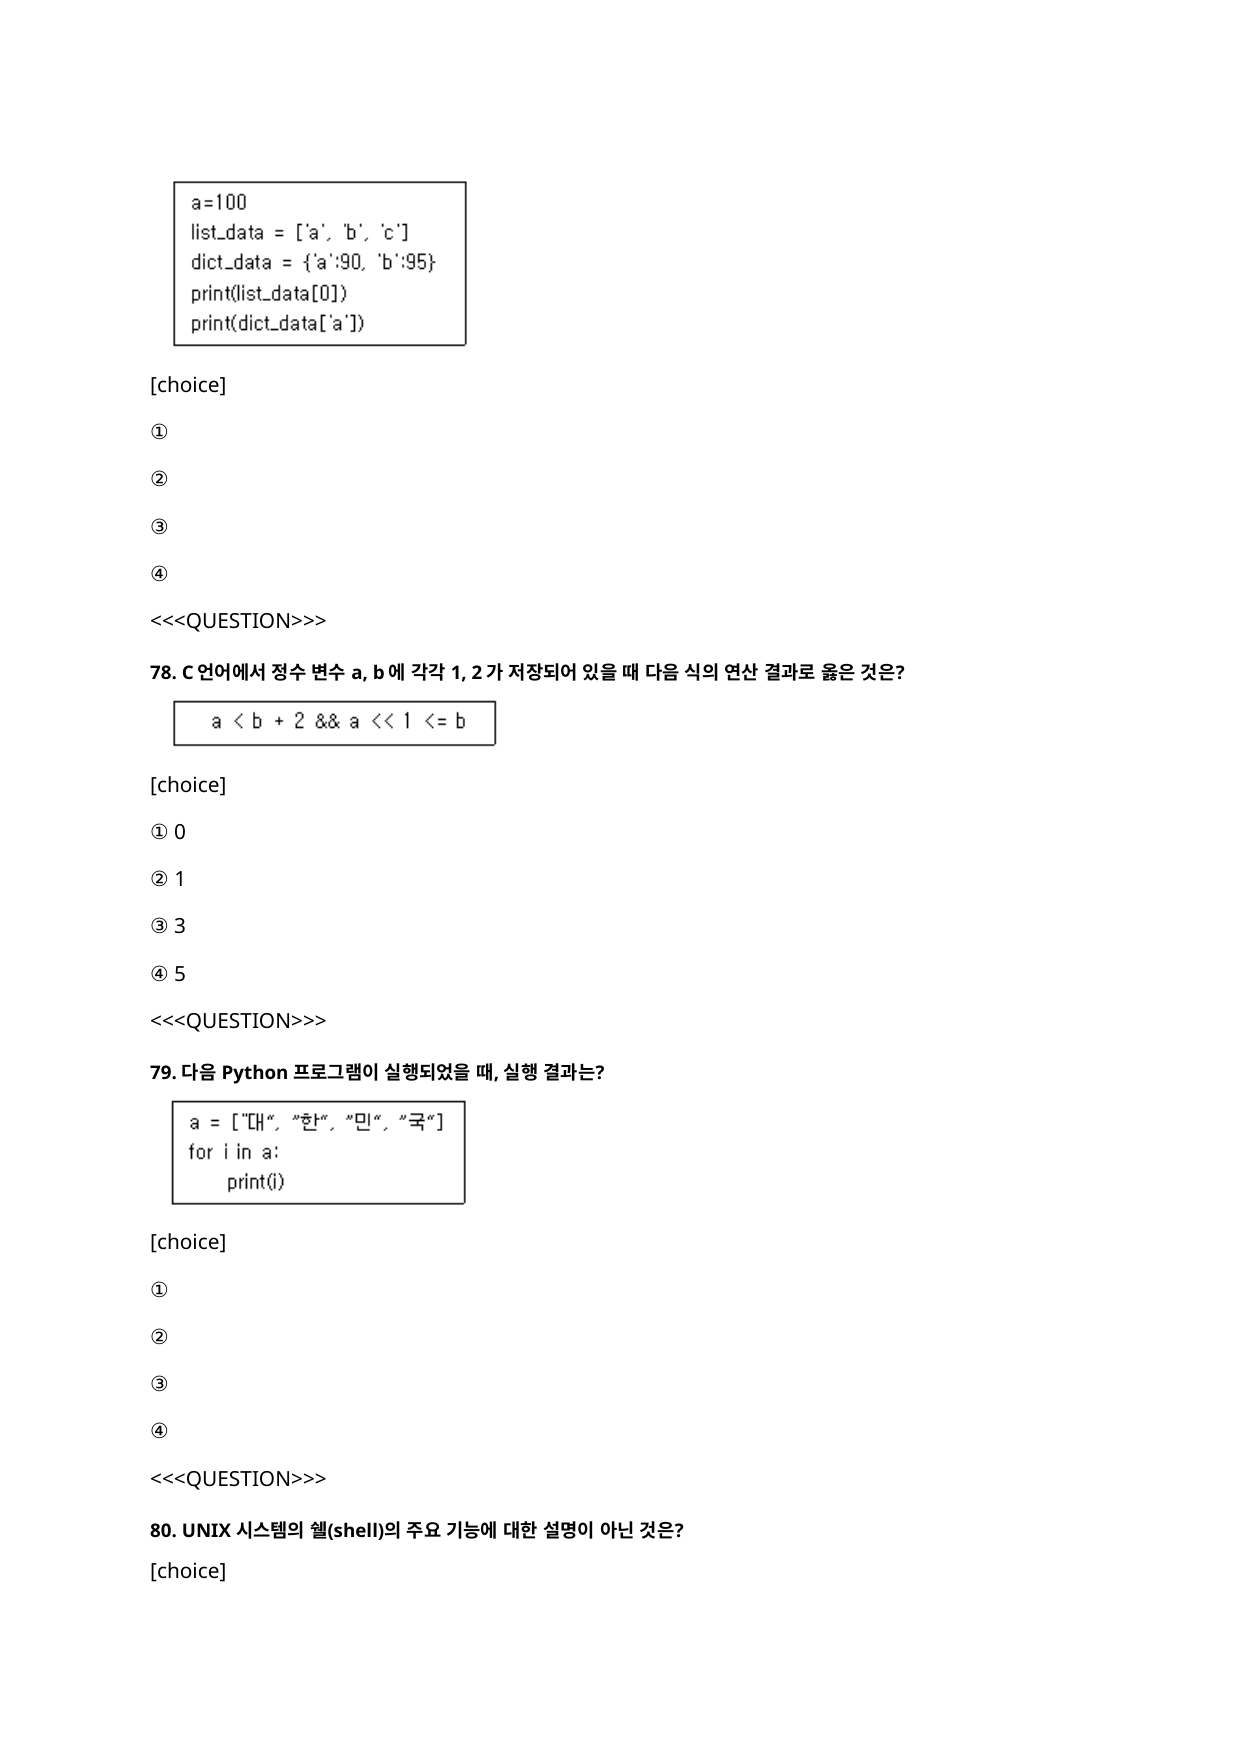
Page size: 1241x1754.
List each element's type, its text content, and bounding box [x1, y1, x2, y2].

text [choice] [150, 770, 1090, 798]
text ② [150, 464, 1090, 493]
text ④ 5 [150, 959, 1090, 987]
text ① [150, 1275, 1090, 1303]
text <<<QUESTION>>> [150, 1464, 1090, 1492]
text ③ 3 [150, 912, 1090, 940]
text <<<QUESTION>>> [150, 1006, 1090, 1035]
text <<<QUESTION>>> [150, 606, 1090, 635]
text ② [150, 1322, 1090, 1350]
picture [169, 698, 501, 751]
text 80. UNIX 시스템의 쉘(shell)의 주요 기능에 대한 설명이 아닌 것은? [150, 1515, 1090, 1542]
text [choice] [150, 1227, 1090, 1256]
text [choice] [150, 370, 1090, 398]
text ③ [150, 512, 1090, 540]
text 79. 다음 Python 프로그램이 실행되었을 때, 실행 결과는? [150, 1058, 1090, 1085]
text ② 1 [150, 864, 1090, 893]
text ④ [150, 559, 1090, 588]
text ① 0 [150, 817, 1090, 846]
picture [169, 177, 470, 351]
text ① [150, 417, 1090, 446]
picture [169, 1098, 468, 1208]
text ④ [150, 1417, 1090, 1445]
text [choice] [150, 1556, 1090, 1585]
text 78. C언어에서 정수 변수 a, b에 각각 1, 2가 저장되어 있을 때 다음 식의 연산 결과로 옳은 것은? [150, 658, 1090, 685]
text ③ [150, 1369, 1090, 1398]
